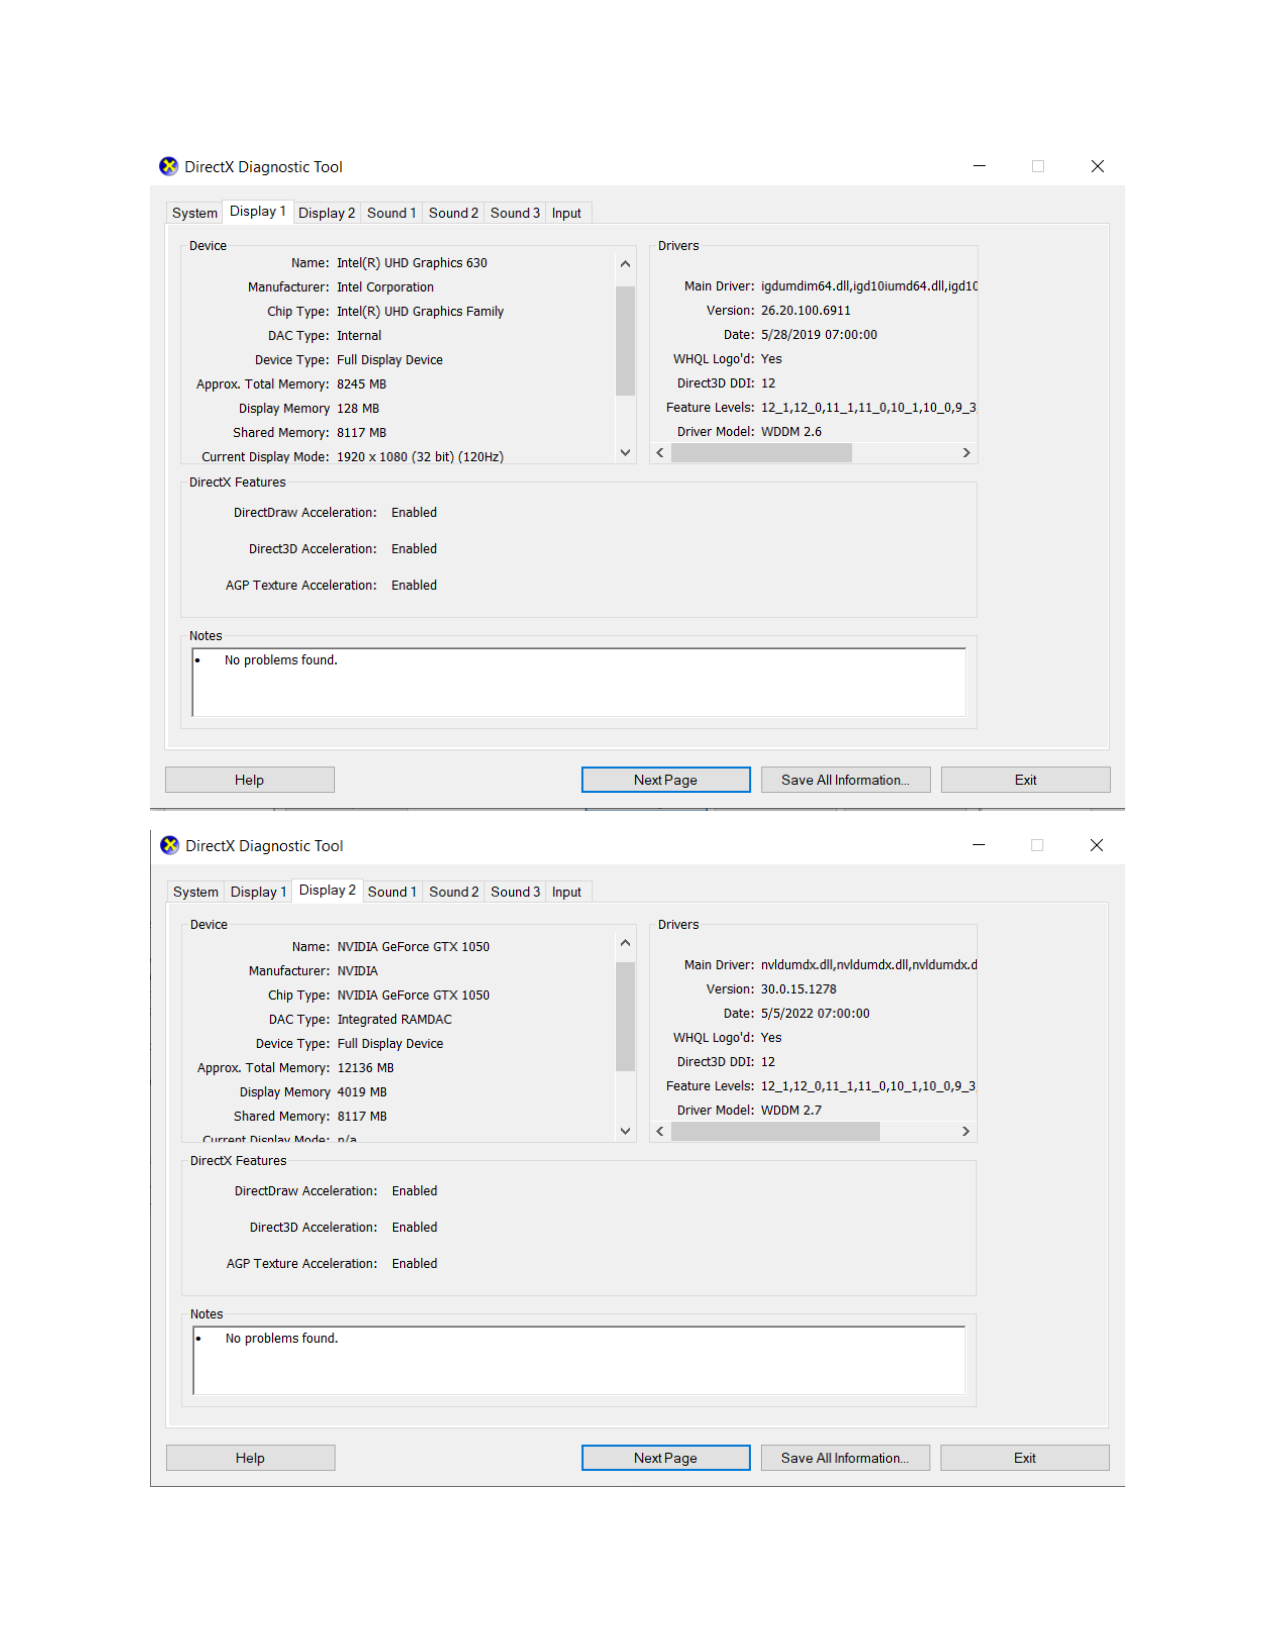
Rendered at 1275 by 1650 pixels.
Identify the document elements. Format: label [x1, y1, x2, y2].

picture [150, 150, 1125, 811]
picture [150, 830, 1125, 1487]
